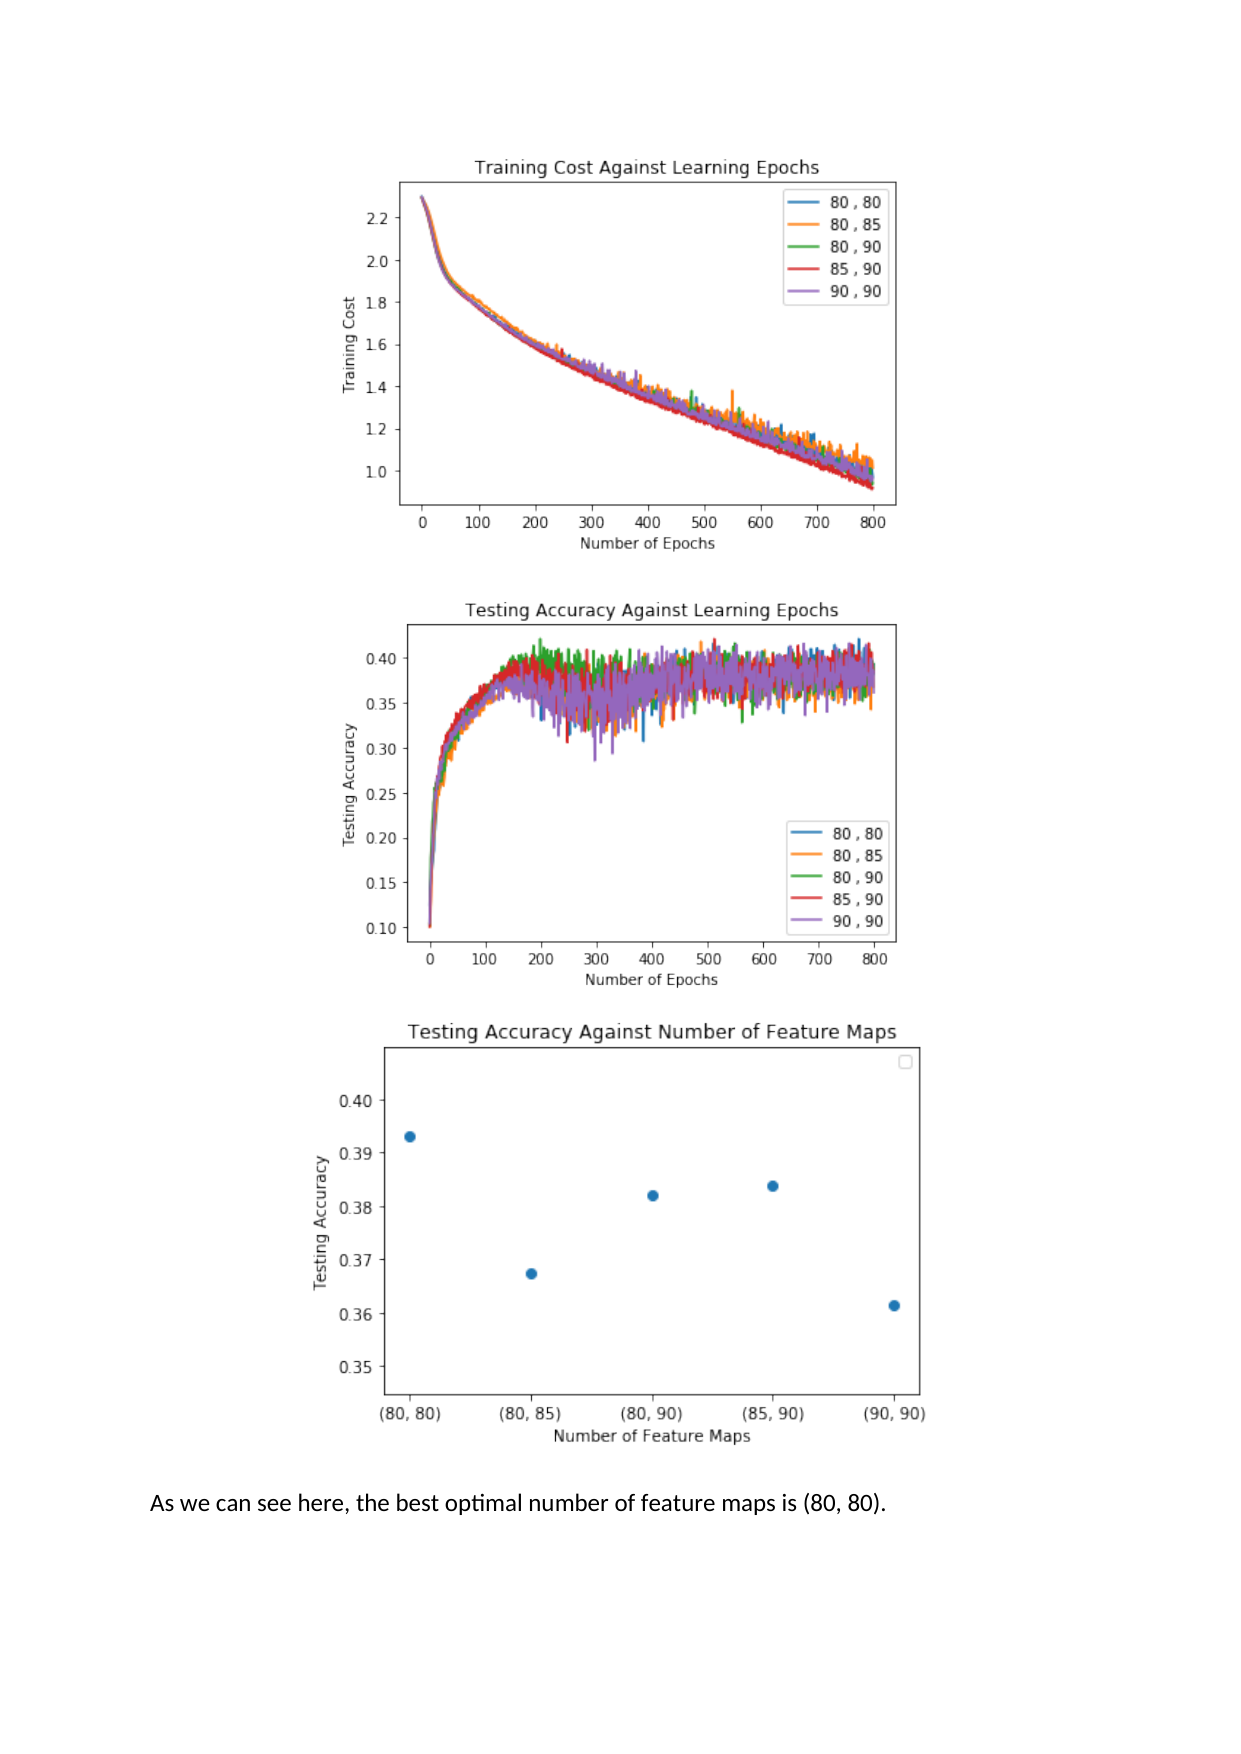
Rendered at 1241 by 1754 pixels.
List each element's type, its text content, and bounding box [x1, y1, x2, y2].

picture [334, 592, 906, 997]
text As we can see here, the best optimal number of feature maps is (80, 80). [150, 1487, 1090, 1517]
picture [334, 150, 906, 561]
picture [304, 1012, 937, 1455]
